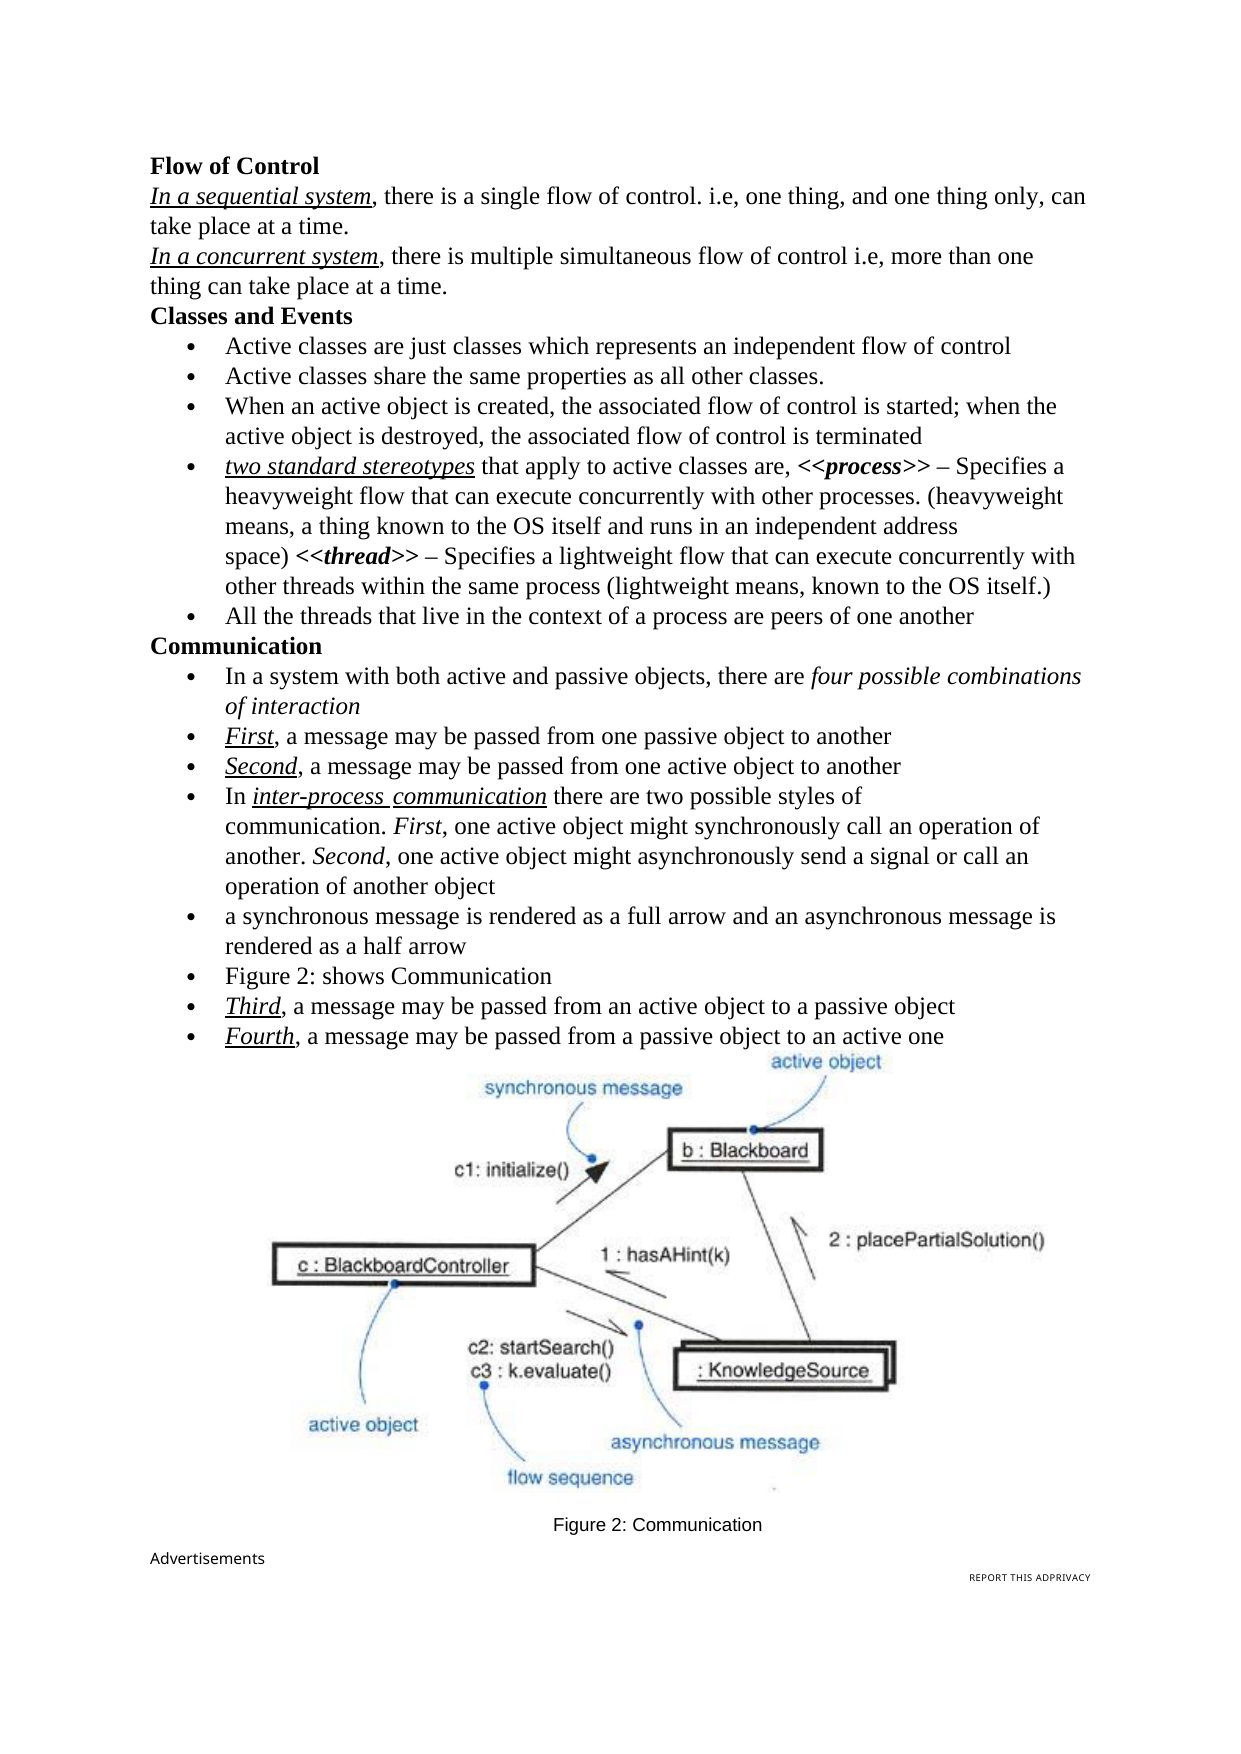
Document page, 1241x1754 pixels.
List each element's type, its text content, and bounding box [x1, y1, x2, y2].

list Active classes are just classes which represents an independent flow of control [187, 330, 1090, 360]
text REPORT THIS ADPRIVACY [150, 1569, 1090, 1584]
list Active classes share the same properties as all other classes. [187, 360, 1090, 390]
list When an active object is created, the associated flow of control is started; when the active object is destroyed, the associated flow of control is terminated [187, 390, 1090, 450]
list In inter-process communication there are two possible styles of communication. First, one active object might synchronously call an operation of another. Second, one active object might asynchronously send a signal or call an operation of another object [187, 780, 1090, 900]
list two standard stereotypes that apply to active classes are, <<process>> – Specifies a heavyweight flow that can execute concurrently with other processes. (heavyweight means, a thing known to the OS itself and runs in an independent address space) <<thread>> – Specifies a lightweight flow that can execute concurrently with other threads within the same process (lightweight means, known to the OS itself.) [187, 450, 1090, 600]
list Third, a message may be passed from an active object to a passive object [187, 990, 1090, 1020]
text Classes and Events [150, 300, 1090, 330]
list In a system with both active and passive objects, there are four possible combinations of interaction [187, 660, 1090, 720]
list First, a message may be passed from one passive object to another [187, 720, 1090, 750]
list All the threads that live in the context of a process are peers of one another [187, 600, 1090, 630]
text Figure 2: Communication [237, 1505, 1078, 1535]
text Communication [150, 630, 1090, 660]
text Flow of Control In a sequential system, there is a single flow of control. i.e, one thing, and one thing only, can take place at a time. In a concurrent system, there is multiple simultaneous flow of control i.e, more than one thing can take place at a time. [150, 150, 1090, 300]
picture [267, 1050, 1049, 1493]
list Figure 2: shows Communication [187, 960, 1090, 990]
list Fourth, a message may be passed from a passive object to an active one [187, 1020, 1090, 1050]
list Second, a message may be passed from one active object to another [187, 750, 1090, 780]
text Advertisements [150, 1547, 1090, 1569]
list a synchronous message is rendered as a full arrow and an asynchronous message is rendered as a half arrow [187, 900, 1090, 960]
